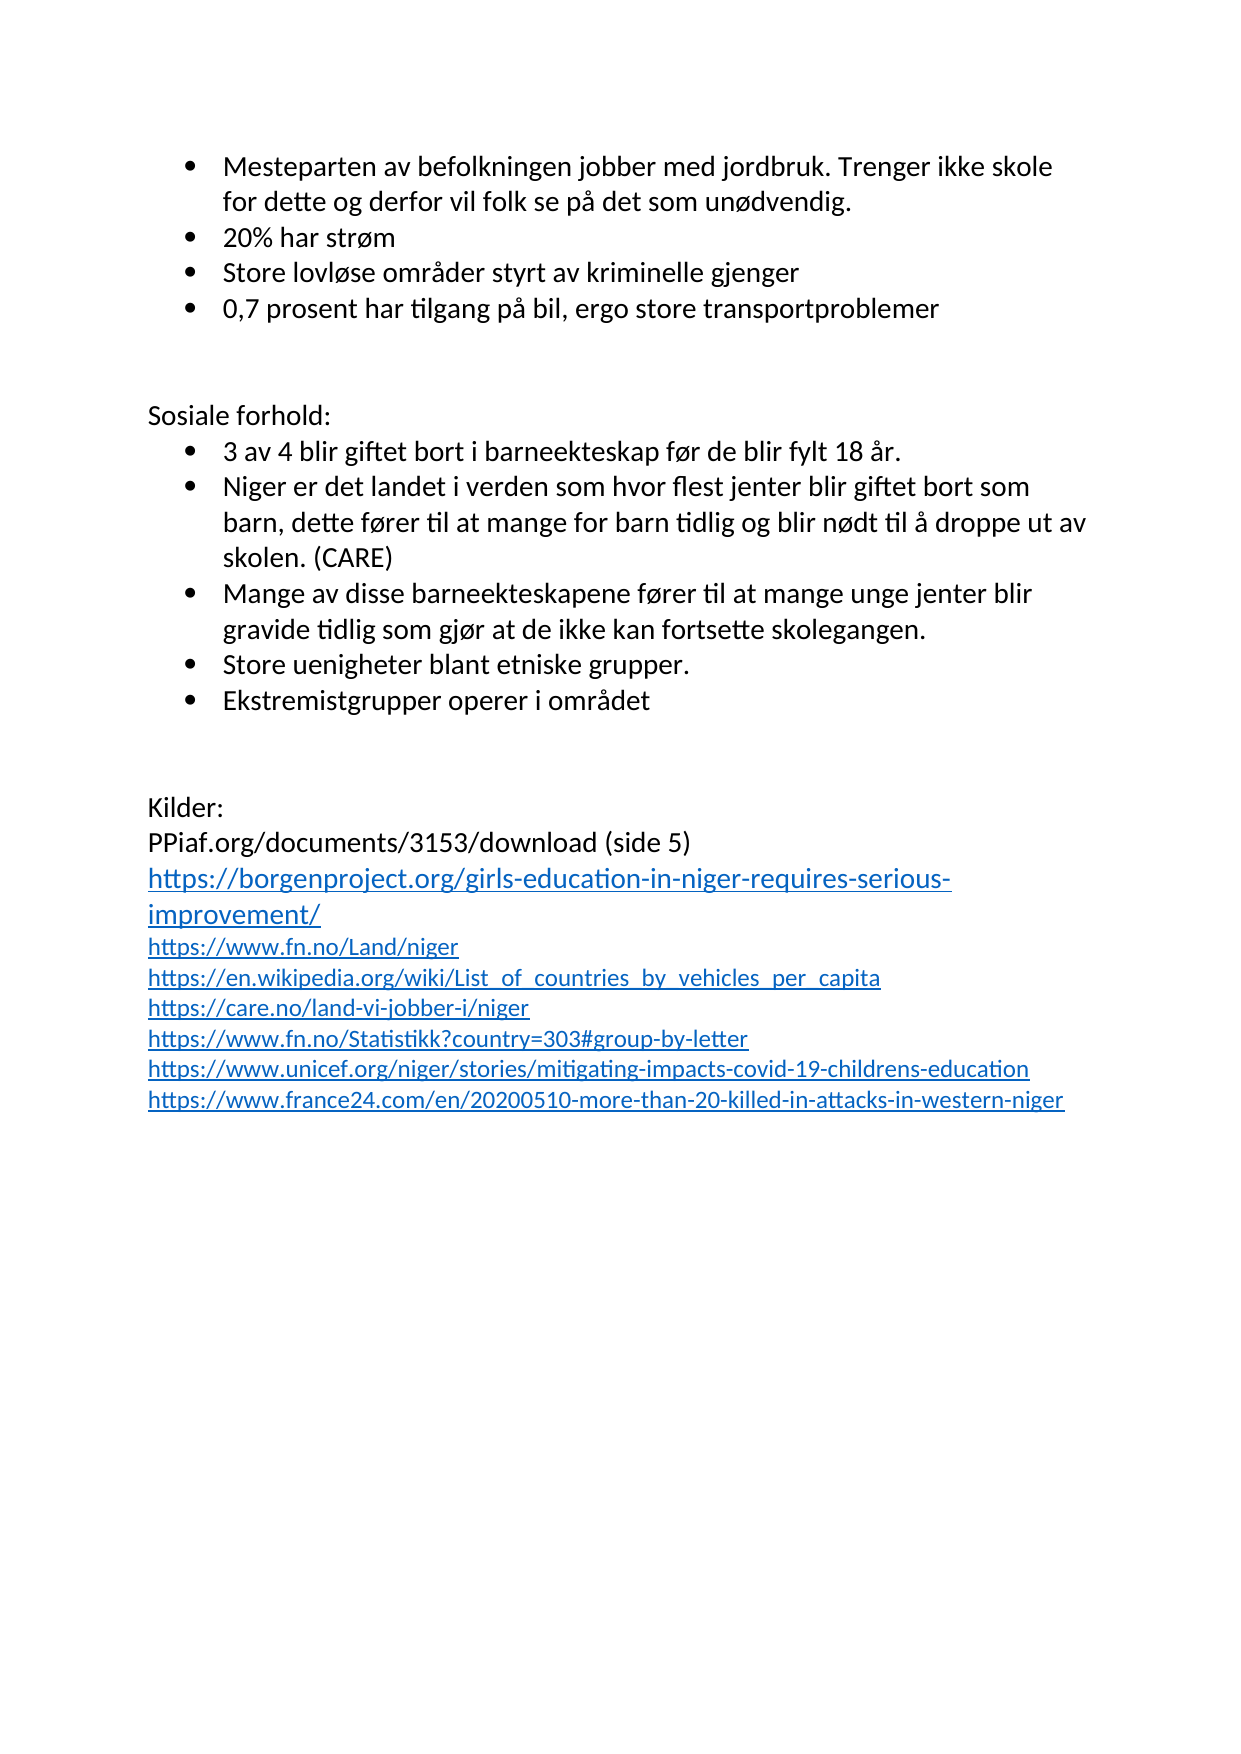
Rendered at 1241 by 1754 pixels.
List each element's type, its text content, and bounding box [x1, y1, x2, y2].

list 0,7 prosent har tilgang på bil, ergo store transportproblemer [185, 290, 1093, 326]
text https://en.wikipedia.org/wiki/List_of_countries_by_vehicles_per_capita [148, 962, 1093, 992]
list Niger er det landet i verden som hvor flest jenter blir giftet bort som barn, dette fører til at mange for barn tidlig og blir nødt til å droppe ut av skolen. (CARE) [185, 468, 1093, 575]
text https://care.no/land-vi-jobber-i/niger [148, 992, 1093, 1023]
text https://www.fn.no/Land/niger [148, 931, 1093, 962]
text https://www.fn.no/Statistikk?country=303#group-by-letter [148, 1023, 1093, 1053]
list Ekstremistgrupper operer i området [185, 682, 1093, 718]
list Mesteparten av befolkningen jobber med jordbruk. Trenger ikke skole for dette og derfor vil folk se på det som unødvendig. [185, 148, 1093, 219]
list Mange av disse barneekteskapene fører til at mange unge jenter blir gravide tidlig som gjør at de ikke kan fortsette skolegangen. [185, 575, 1093, 646]
text https://www.france24.com/en/20200510-more-than-20-killed-in-attacks-in-western-niger [148, 1084, 1093, 1114]
list Store uenigheter blant etniske grupper. [185, 646, 1093, 682]
text https://borgenproject.org/girls-education-in-niger-requires-serious-improvement/ [148, 860, 1093, 931]
text Sosiale forhold: [148, 397, 1093, 433]
list 3 av 4 blir giftet bort i barneekteskap før de blir fylt 18 år. [185, 433, 1093, 468]
list Store lovløse områder styrt av kriminelle gjenger [185, 254, 1093, 290]
text PPiaf.org/documents/3153/download (side 5) [148, 824, 1093, 860]
text https://www.unicef.org/niger/stories/mitigating-impacts-covid-19-childrens-education [148, 1053, 1093, 1084]
list 20% har strøm [185, 219, 1093, 254]
text Kilder: [148, 789, 1093, 824]
